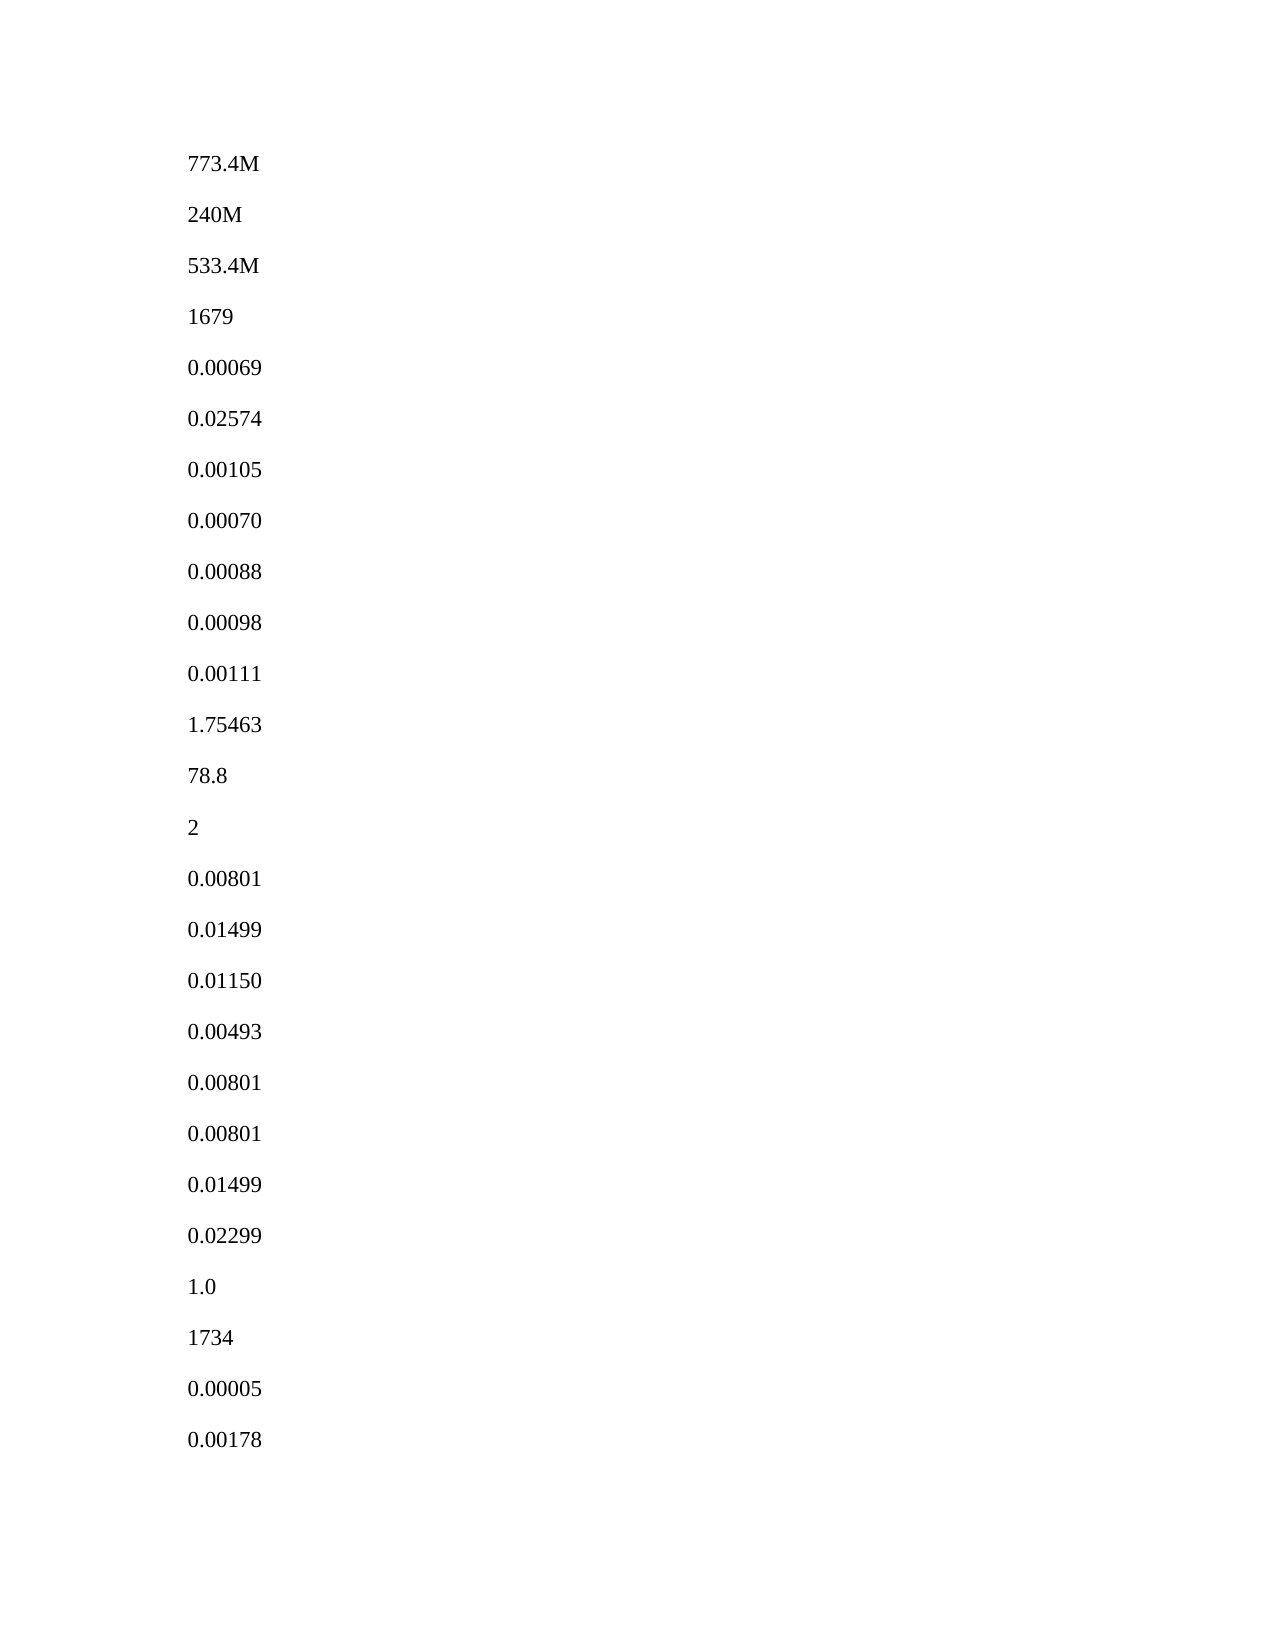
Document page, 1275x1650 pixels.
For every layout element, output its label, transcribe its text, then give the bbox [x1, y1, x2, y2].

table_cell 0.00070 [176, 507, 1076, 558]
table_cell 0.00801 [176, 1069, 1076, 1120]
table_header 773.4M [176, 150, 1076, 201]
table_cell 533.4M [176, 252, 1076, 303]
table_cell 240M [176, 201, 1076, 252]
table_cell 0.00098 [176, 609, 1076, 660]
table_cell 0.00005 [176, 1375, 1076, 1426]
table_cell 1.75463 [176, 711, 1076, 762]
table_cell 1734 [176, 1324, 1076, 1375]
table_cell 2 [176, 814, 1076, 864]
table_cell 0.00069 [176, 354, 1076, 405]
table_cell 0.00801 [176, 865, 1076, 916]
table_cell 0.00493 [176, 1018, 1076, 1069]
table_cell 1.0 [176, 1273, 1076, 1324]
table_cell 0.01499 [176, 916, 1076, 967]
table_cell 0.00178 [176, 1426, 1076, 1477]
table_cell 0.02574 [176, 405, 1076, 456]
table_cell 1679 [176, 303, 1076, 354]
table_cell 0.01499 [176, 1171, 1076, 1222]
table_cell 0.00801 [176, 1120, 1076, 1171]
table_cell 0.00088 [176, 558, 1076, 609]
table_cell 0.00111 [176, 660, 1076, 711]
table_cell 0.00105 [176, 456, 1076, 507]
table_cell 0.01150 [176, 967, 1076, 1018]
table_cell 0.02299 [176, 1222, 1076, 1273]
table_cell 78.8 [176, 763, 1076, 813]
